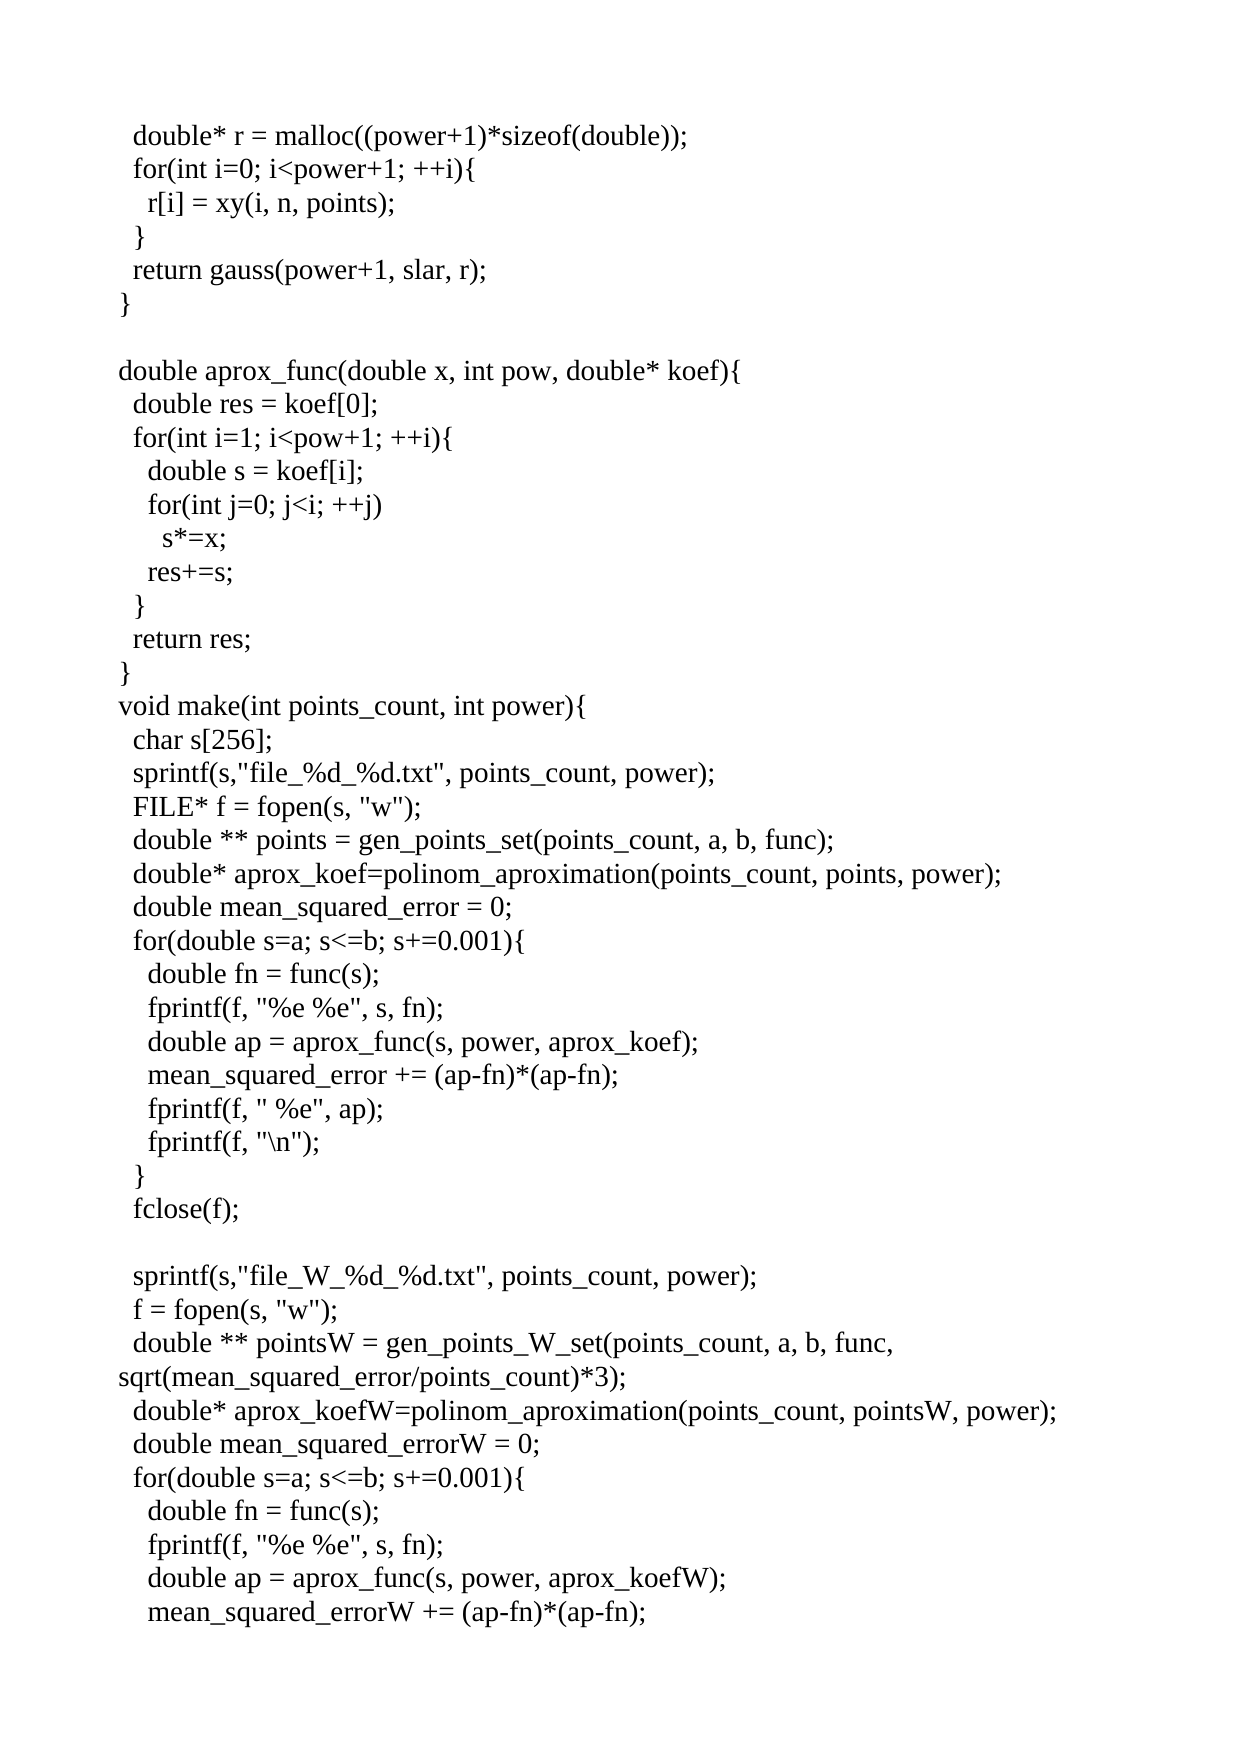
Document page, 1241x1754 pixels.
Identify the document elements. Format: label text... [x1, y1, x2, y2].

text return gauss(power+1, slar, r); [118, 252, 1122, 286]
text double mean_squared_error = 0; [118, 889, 1122, 923]
text } [118, 286, 1122, 319]
text } [118, 588, 1122, 621]
text double ** pointsW = gen_points_W_set(points_count, a, b, func, sqrt(mean_squared_error/points_count)*3); [118, 1326, 1122, 1393]
text double ap = aprox_func(s, power, aprox_koefW); [118, 1560, 1122, 1594]
text char s[256]; [118, 722, 1122, 755]
text for(int j=0; j<i; ++j) [118, 487, 1122, 521]
text FILE* f = fopen(s, "w"); [118, 789, 1122, 822]
text mean_squared_errorW += (ap-fn)*(ap-fn); [118, 1594, 1122, 1627]
text double s = koef[i]; [118, 453, 1122, 487]
text double ap = aprox_func(s, power, aprox_koef); [118, 1024, 1122, 1057]
text } [118, 1158, 1122, 1191]
text double* r = malloc((power+1)*sizeof(double)); [118, 118, 1122, 152]
text double* aprox_koef=polinom_aproximation(points_count, points, power); [118, 856, 1122, 889]
text f = fopen(s, "w"); [118, 1292, 1122, 1326]
text double mean_squared_errorW = 0; [118, 1426, 1122, 1460]
text mean_squared_error += (ap-fn)*(ap-fn); [118, 1057, 1122, 1091]
text res+=s; [118, 554, 1122, 588]
text double fn = func(s); [118, 957, 1122, 990]
text fprintf(f, "%e %e", s, fn); [118, 990, 1122, 1024]
text for(double s=a; s<=b; s+=0.001){ [118, 923, 1122, 957]
text return res; [118, 621, 1122, 655]
text for(int i=1; i<pow+1; ++i){ [118, 420, 1122, 453]
text sprintf(s,"file_%d_%d.txt", points_count, power); [118, 755, 1122, 789]
text double ** points = gen_points_set(points_count, a, b, func); [118, 822, 1122, 856]
text r[i] = xy(i, n, points); [118, 185, 1122, 219]
text double* aprox_koefW=polinom_aproximation(points_count, pointsW, power); [118, 1393, 1122, 1426]
text fclose(f); [118, 1191, 1122, 1225]
text for(double s=a; s<=b; s+=0.001){ [118, 1460, 1122, 1493]
text double fn = func(s); [118, 1493, 1122, 1527]
text } [118, 655, 1122, 688]
text double res = koef[0]; [118, 386, 1122, 420]
text s*=x; [118, 521, 1122, 554]
text fprintf(f, "%e %e", s, fn); [118, 1527, 1122, 1560]
text void make(int points_count, int power){ [118, 688, 1122, 722]
text double aprox_func(double x, int pow, double* koef){ [118, 353, 1122, 386]
text for(int i=0; i<power+1; ++i){ [118, 152, 1122, 185]
text fprintf(f, " %e", ap); [118, 1091, 1122, 1124]
text fprintf(f, "\n"); [118, 1124, 1122, 1158]
text sprintf(s,"file_W_%d_%d.txt", points_count, power); [118, 1258, 1122, 1292]
text } [118, 219, 1122, 252]
